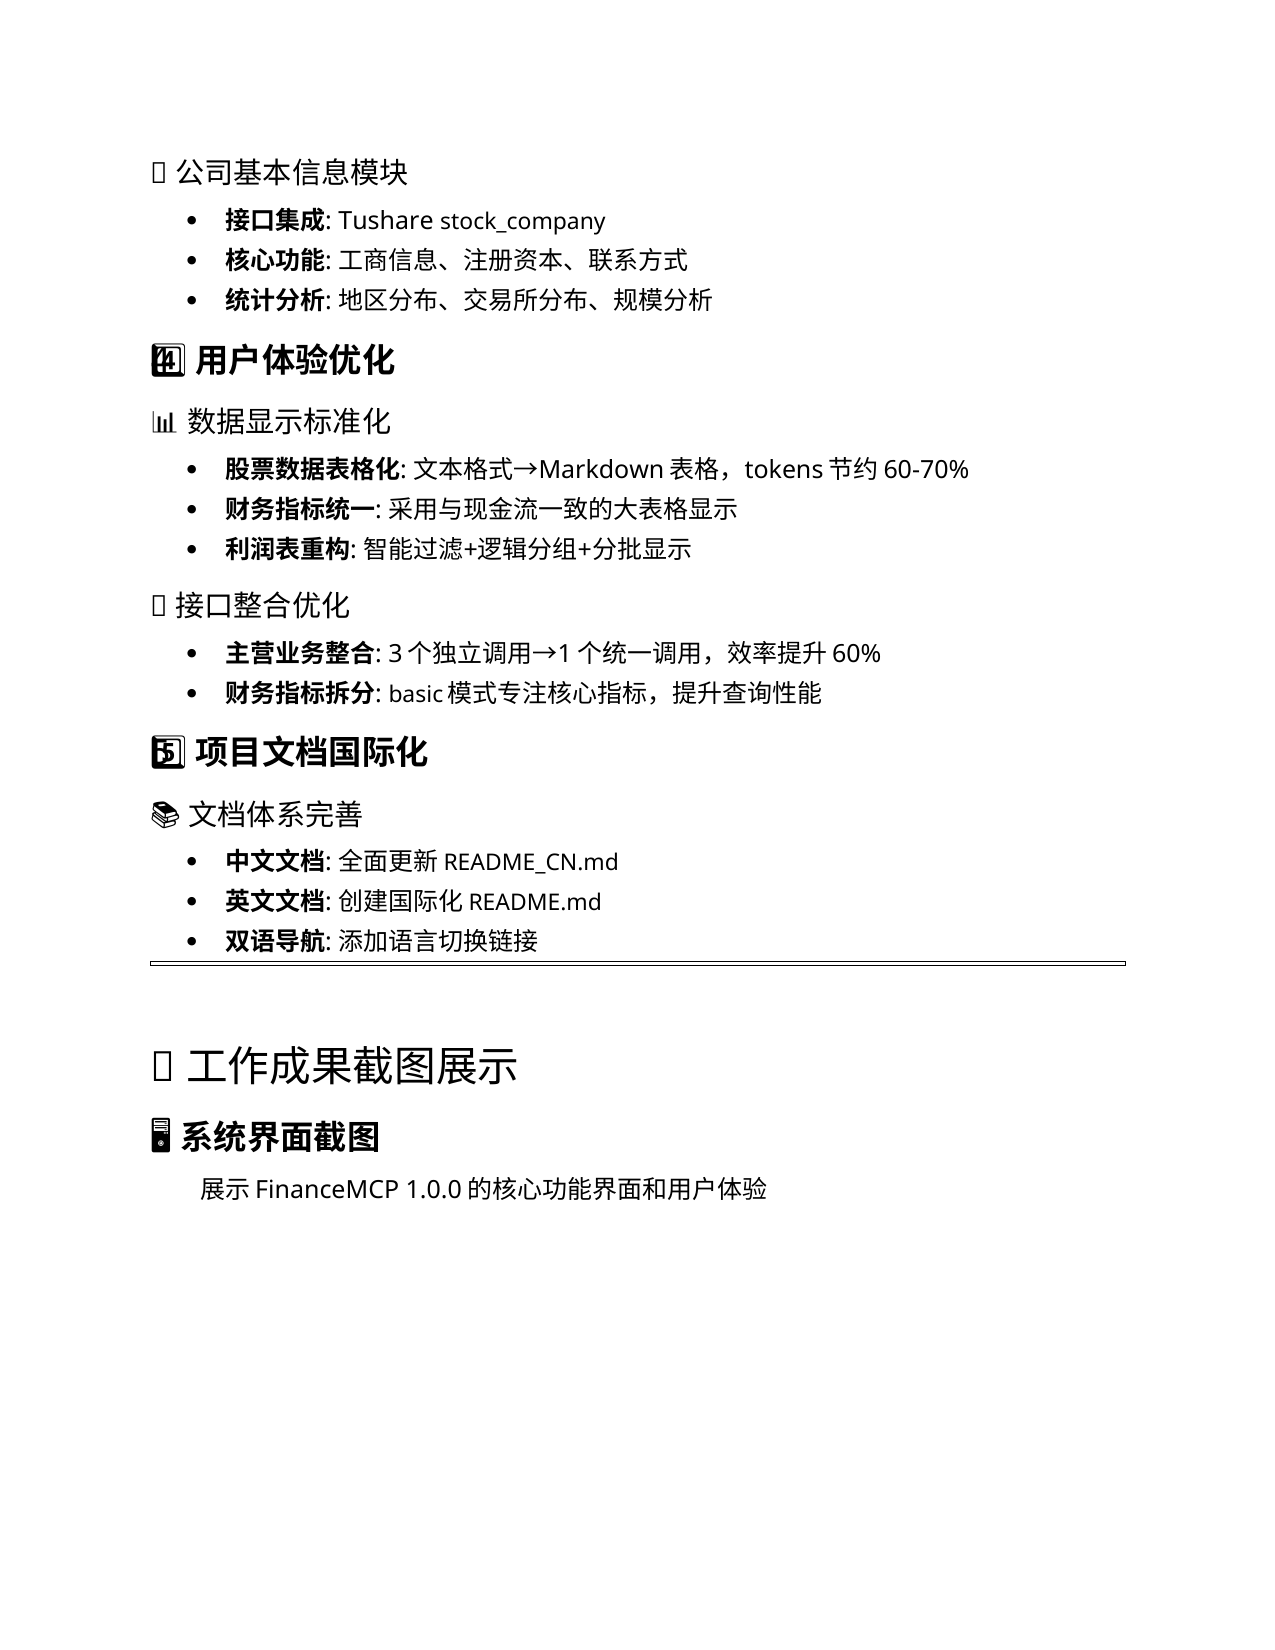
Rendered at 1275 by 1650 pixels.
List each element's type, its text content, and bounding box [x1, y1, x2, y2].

subtitle 5️⃣ 项目文档国际化 [150, 726, 1125, 774]
list 统计分析: 地区分布、交易所分布、规模分析 [187, 281, 1125, 317]
subtitle 4️⃣ 用户体验优化 [150, 334, 1125, 382]
list 主营业务整合: 3个独立调用→1个统一调用，效率提升60% [187, 633, 1125, 669]
text 展示FinanceMCP 1.0.0的核心功能界面和用户体验 [200, 1169, 1075, 1206]
list 股票数据表格化: 文本格式→Markdown表格，tokens节约60-70% [187, 449, 1125, 486]
subtitle 📸 工作成果截图展示 [150, 1033, 1125, 1094]
subtitle 📊 数据显示标准化 [150, 399, 1125, 441]
list 接口集成: Tushare stock_company [187, 201, 1125, 237]
list 财务指标统一: 采用与现金流一致的大表格显示 [187, 489, 1125, 526]
list 核心功能: 工商信息、注册资本、联系方式 [187, 241, 1125, 277]
subtitle 🔧 接口整合优化 [150, 582, 1125, 625]
subtitle 📚 文档体系完善 [150, 791, 1125, 833]
list 利润表重构: 智能过滤+逻辑分组+分批显示 [187, 529, 1125, 566]
list 双语导航: 添加语言切换链接 [187, 922, 1125, 958]
list 英文文档: 创建国际化README.md [187, 882, 1125, 918]
subtitle 🏢 公司基本信息模块 [150, 150, 1125, 192]
list 财务指标拆分: basic模式专注核心指标，提升查询性能 [187, 673, 1125, 709]
subtitle 🖥️ 系统界面截图 [150, 1111, 1125, 1159]
list 中文文档: 全面更新README_CN.md [187, 842, 1125, 878]
